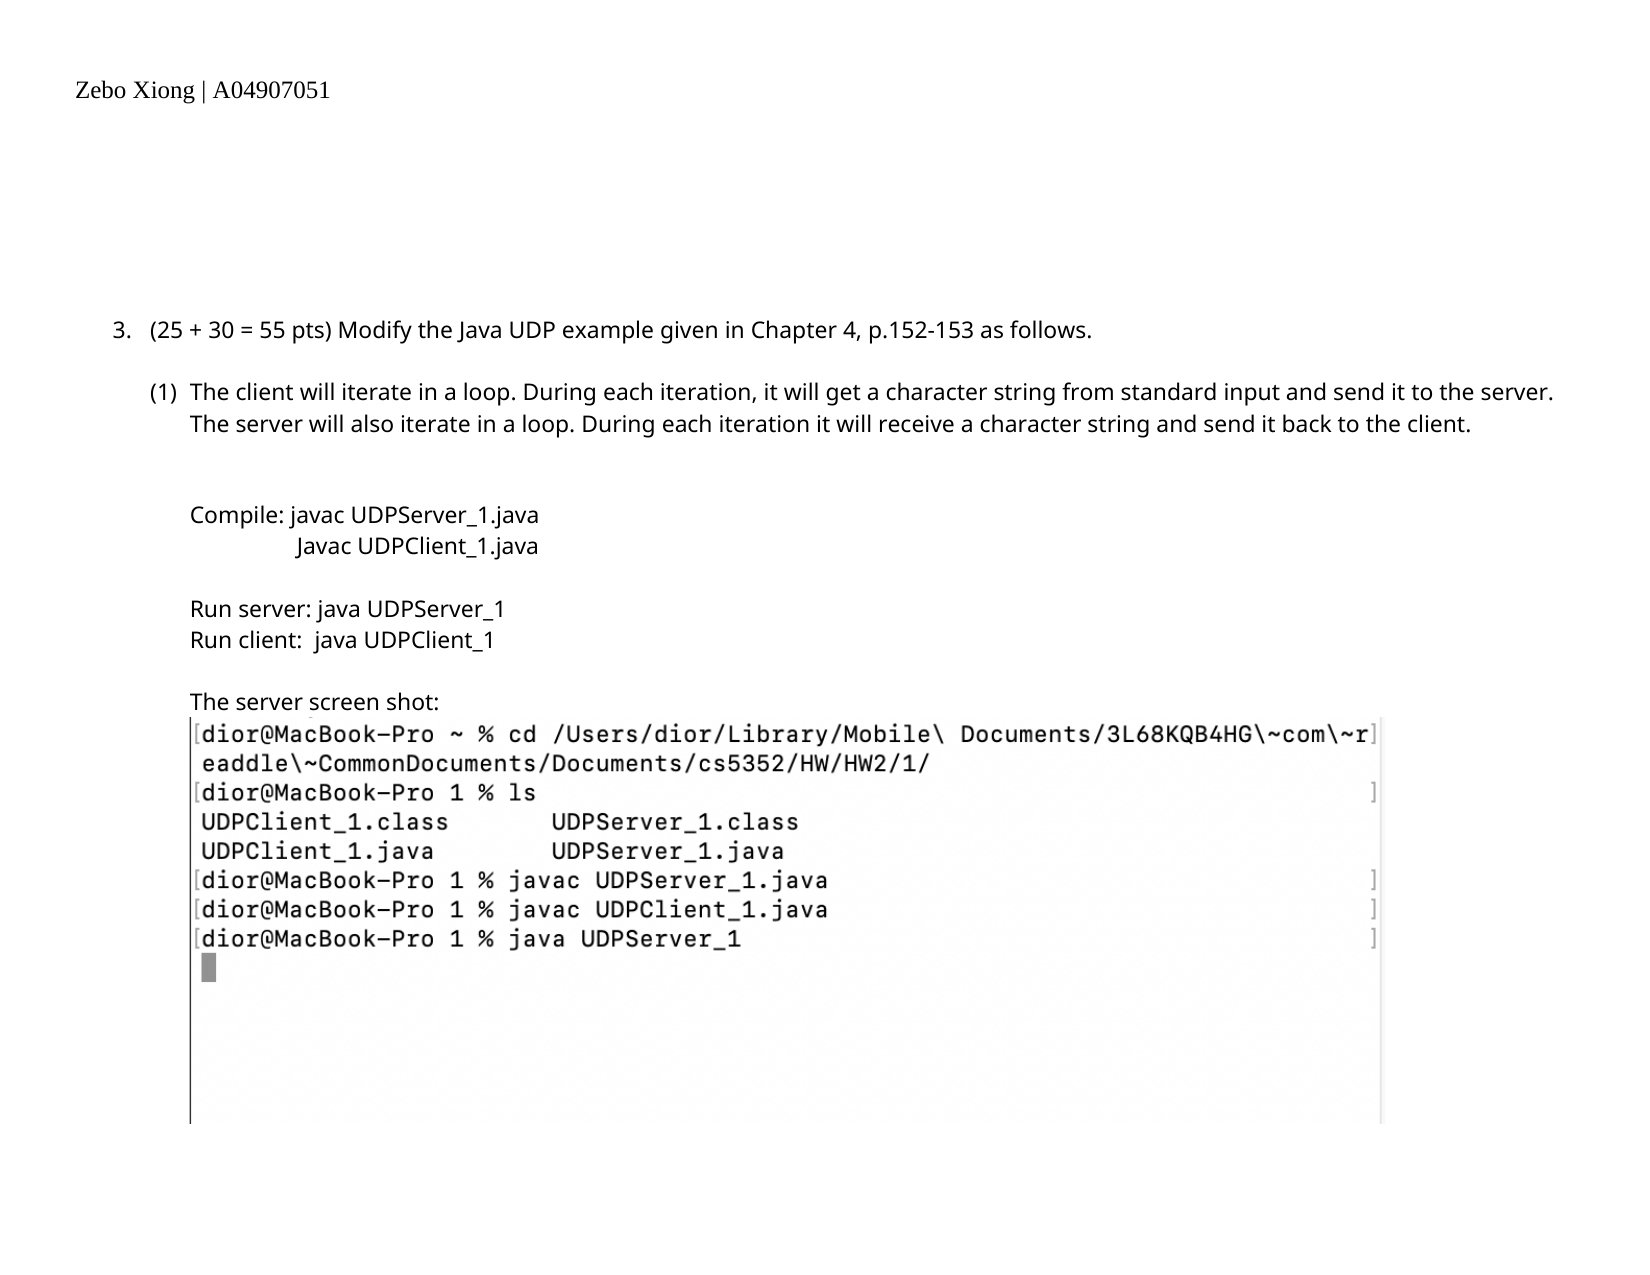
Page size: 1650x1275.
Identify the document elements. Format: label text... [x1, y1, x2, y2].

text Run server: java UDPServer_1 [189, 592, 1575, 624]
list The client will iterate in a loop. During each iteration, it will get a character string from standard input and send it to the server. The server will also iterate in a loop. During each iteration it will receive a character string and send it back to the client. [150, 376, 1575, 439]
text Javac UDPClient_1.java [189, 530, 1575, 561]
list (25 + 30 = 55 pts) Modify the Java UDP example given in Chapter 4, p.152-153 as follows. [112, 314, 1575, 345]
text Run client: java UDPClient_1 [189, 624, 1575, 655]
picture [189, 717, 1386, 1124]
text The server screen shot: [189, 686, 1575, 717]
text Compile: javac UDPServer_1.java [189, 499, 1575, 530]
